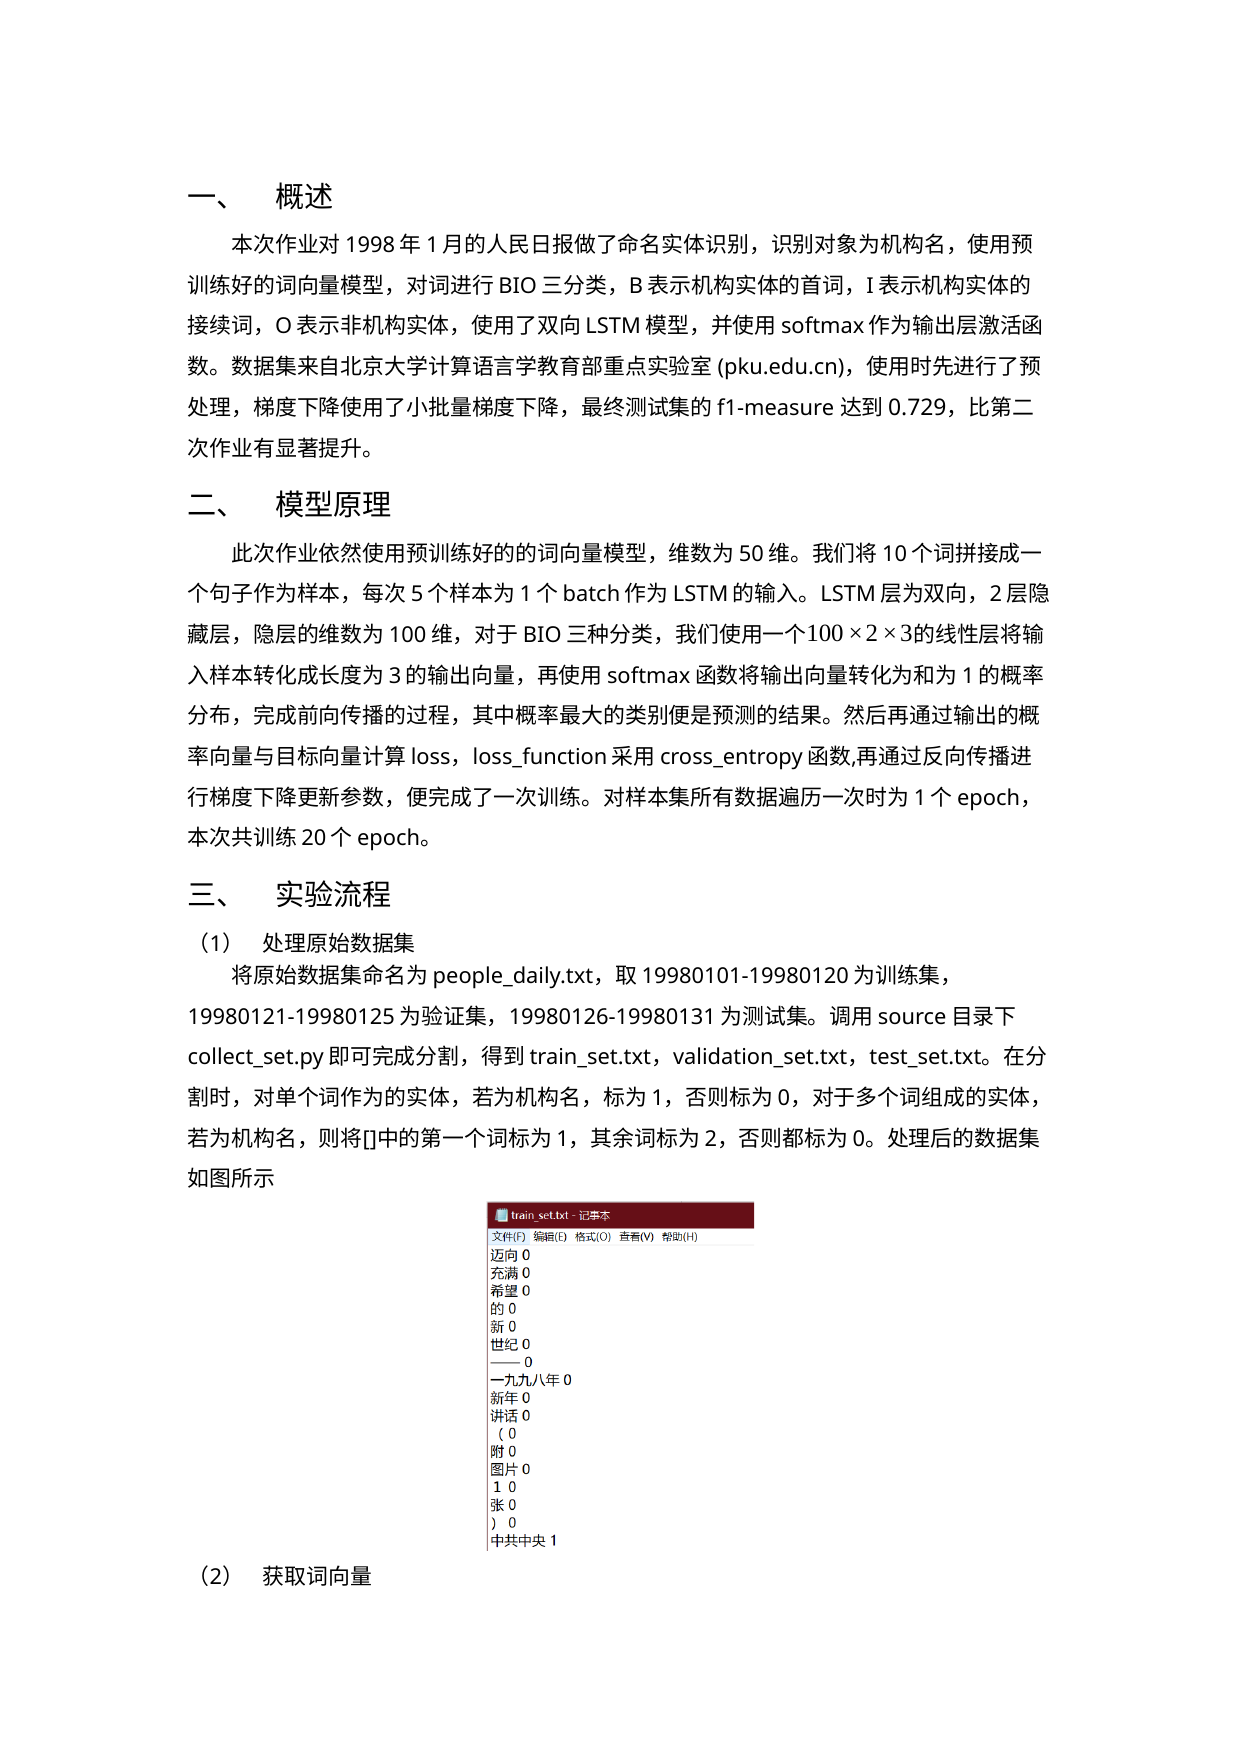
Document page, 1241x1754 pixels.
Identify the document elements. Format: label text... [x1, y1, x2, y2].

list 概述 [187, 162, 1053, 227]
text 本次作业对1998年1月的人民日报做了命名实体识别，识别对象为机构名，使用预训练好的词向量模型，对词进行BIO三分类，B表示机构实体的首词，I表示机构实体的接续词，O表示非机构实体，使用了双向LSTM模型，并使用softmax作为输出层激活函数。数据集来自北京大学计算语言学教育部重点实验室 (pku.edu.cn)，使用时先进行了预处理，梯度下降使用了小批量梯度下降，最终测试集的f1-measure 达到0.729，比第二次作业有显著提升。 [187, 227, 1053, 463]
list 模型原理 [187, 471, 1053, 536]
list 获取词向量 [187, 1559, 1053, 1591]
picture [486, 1201, 755, 1551]
text 将原始数据集命名为people_daily.txt，取19980101-19980120为训练集，19980121-19980125为验证集，19980126-19980131为测试集。调用source目录下collect_set.py即可完成分割，得到train_set.txt，validation_set.txt，test_set.txt。在分割时，对单个词作为的实体，若为机构名，标为1，否则标为0，对于多个词组成的实体，若为机构名，则将[]中的第一个词标为1，其余词标为2，否则都标为0。处理后的数据集如图所示 [187, 958, 1053, 1193]
text 此次作业依然使用预训练好的的词向量模型，维数为50维。我们将10个词拼接成一个句子作为样本，每次5个样本为1个batch作为LSTM的输入。LSTM层为双向，2层隐藏层，隐层的维数为100维，对于BIO三种分类，我们使用一个的线性层将输入样本转化成长度为3的输出向量，再使用softmax函数将输出向量转化为和为1的概率分布，完成前向传播的过程，其中概率最大的类别便是预测的结果。然后再通过输出的概率向量与目标向量计算loss，loss_function采用cross_entropy函数,再通过反向传播进行梯度下降更新参数，便完成了一次训练。对样本集所有数据遍历一次时为1个epoch，本次共训练20个epoch。 [187, 536, 1053, 852]
list 实验流程 [187, 860, 1053, 925]
list 处理原始数据集 [187, 925, 1053, 958]
